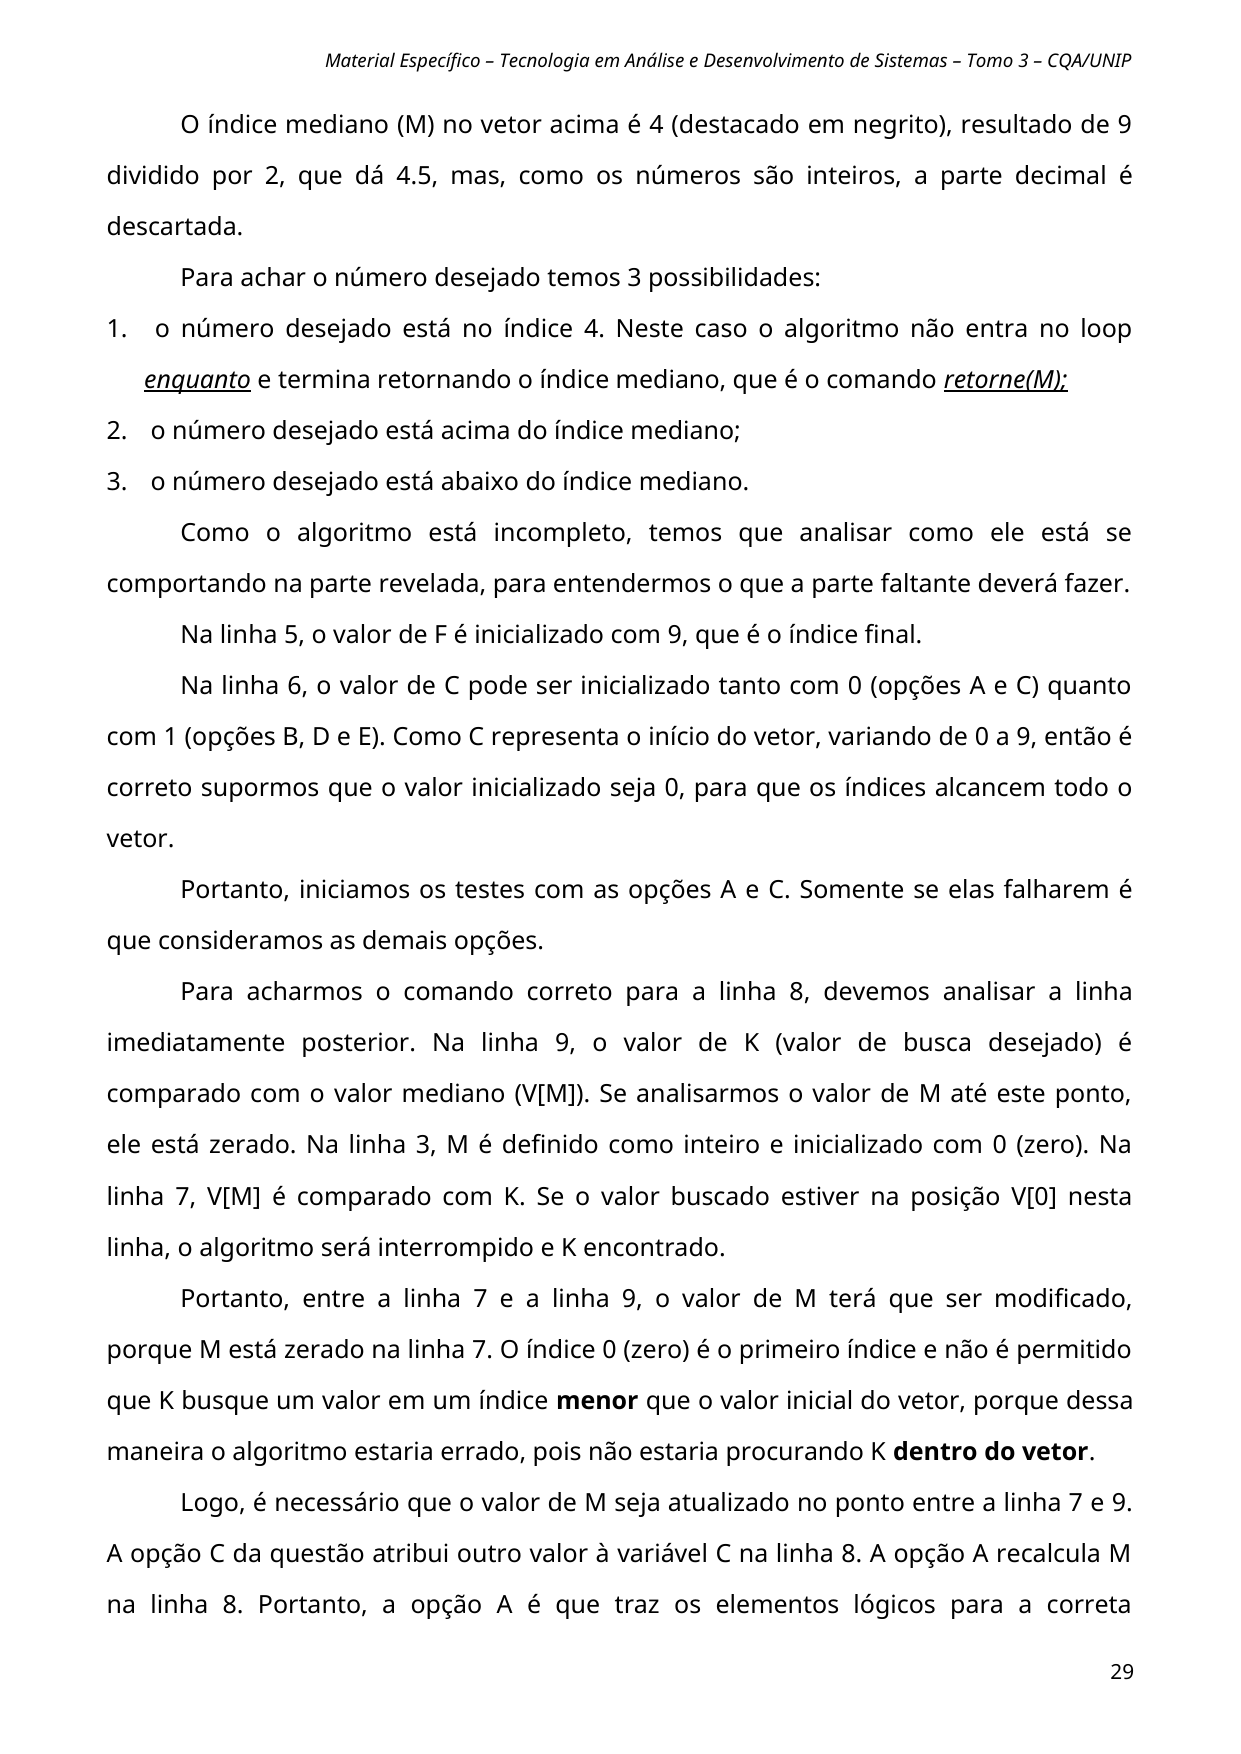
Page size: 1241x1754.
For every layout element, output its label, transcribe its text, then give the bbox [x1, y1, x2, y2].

list o número desejado está acima do índice mediano; [106, 413, 1134, 447]
text Para achar o número desejado temos 3 possibilidades: [106, 259, 1134, 293]
text Portanto, entre a linha 7 e a linha 9, o valor de M terá que ser modificado, porque M está zerado na linha 7. O índice 0 (zero) é o primeiro índice e não é permitido que K busque um valor em um índice menor que o valor inicial do vetor, porque dessa maneira o algoritmo estaria errado, pois não estaria procurando K dentro do vetor. [106, 1280, 1134, 1467]
text Portanto, iniciamos os testes com as opções A e C. Somente se elas falharem é que consideramos as demais opções. [106, 872, 1134, 957]
text Na linha 6, o valor de C pode ser inicializado tanto com 0 (opções A e C) quanto com 1 (opções B, D e E). Como C representa o início do vetor, variando de 0 a 9, então é correto supormos que o valor inicializado seja 0, para que os índices alcancem todo o vetor. [106, 668, 1134, 855]
list o número desejado está no índice 4. Neste caso o algoritmo não entra no loop enquanto e termina retornando o índice mediano, que é o comando retorne(M); [106, 311, 1134, 396]
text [106, 1484, 1134, 1621]
text Na linha 5, o valor de F é inicializado com 9, que é o índice final. [106, 617, 1134, 651]
text O índice mediano (M) no vetor acima é 4 (destacado em negrito), resultado de 9 dividido por 2, que dá 4.5, mas, como os números são inteiros, a parte decimal é descartada. [106, 106, 1134, 242]
text Para acharmos o comando correto para a linha 8, devemos analisar a linha imediatamente posterior. Na linha 9, o valor de K (valor de busca desejado) é comparado com o valor mediano (V[M]). Se analisarmos o valor de M até este ponto, ele está zerado. Na linha 3, M é definido como inteiro e inicializado com 0 (zero). Na linha 7, V[M] é comparado com K. Se o valor buscado estiver na posição V[0] nesta linha, o algoritmo será interrompido e K encontrado. [106, 974, 1134, 1263]
text Como o algoritmo está incompleto, temos que analisar como ele está se comportando na parte revelada, para entendermos o que a parte faltante deverá fazer. [106, 515, 1134, 600]
list o número desejado está abaixo do índice mediano. [106, 464, 1134, 498]
